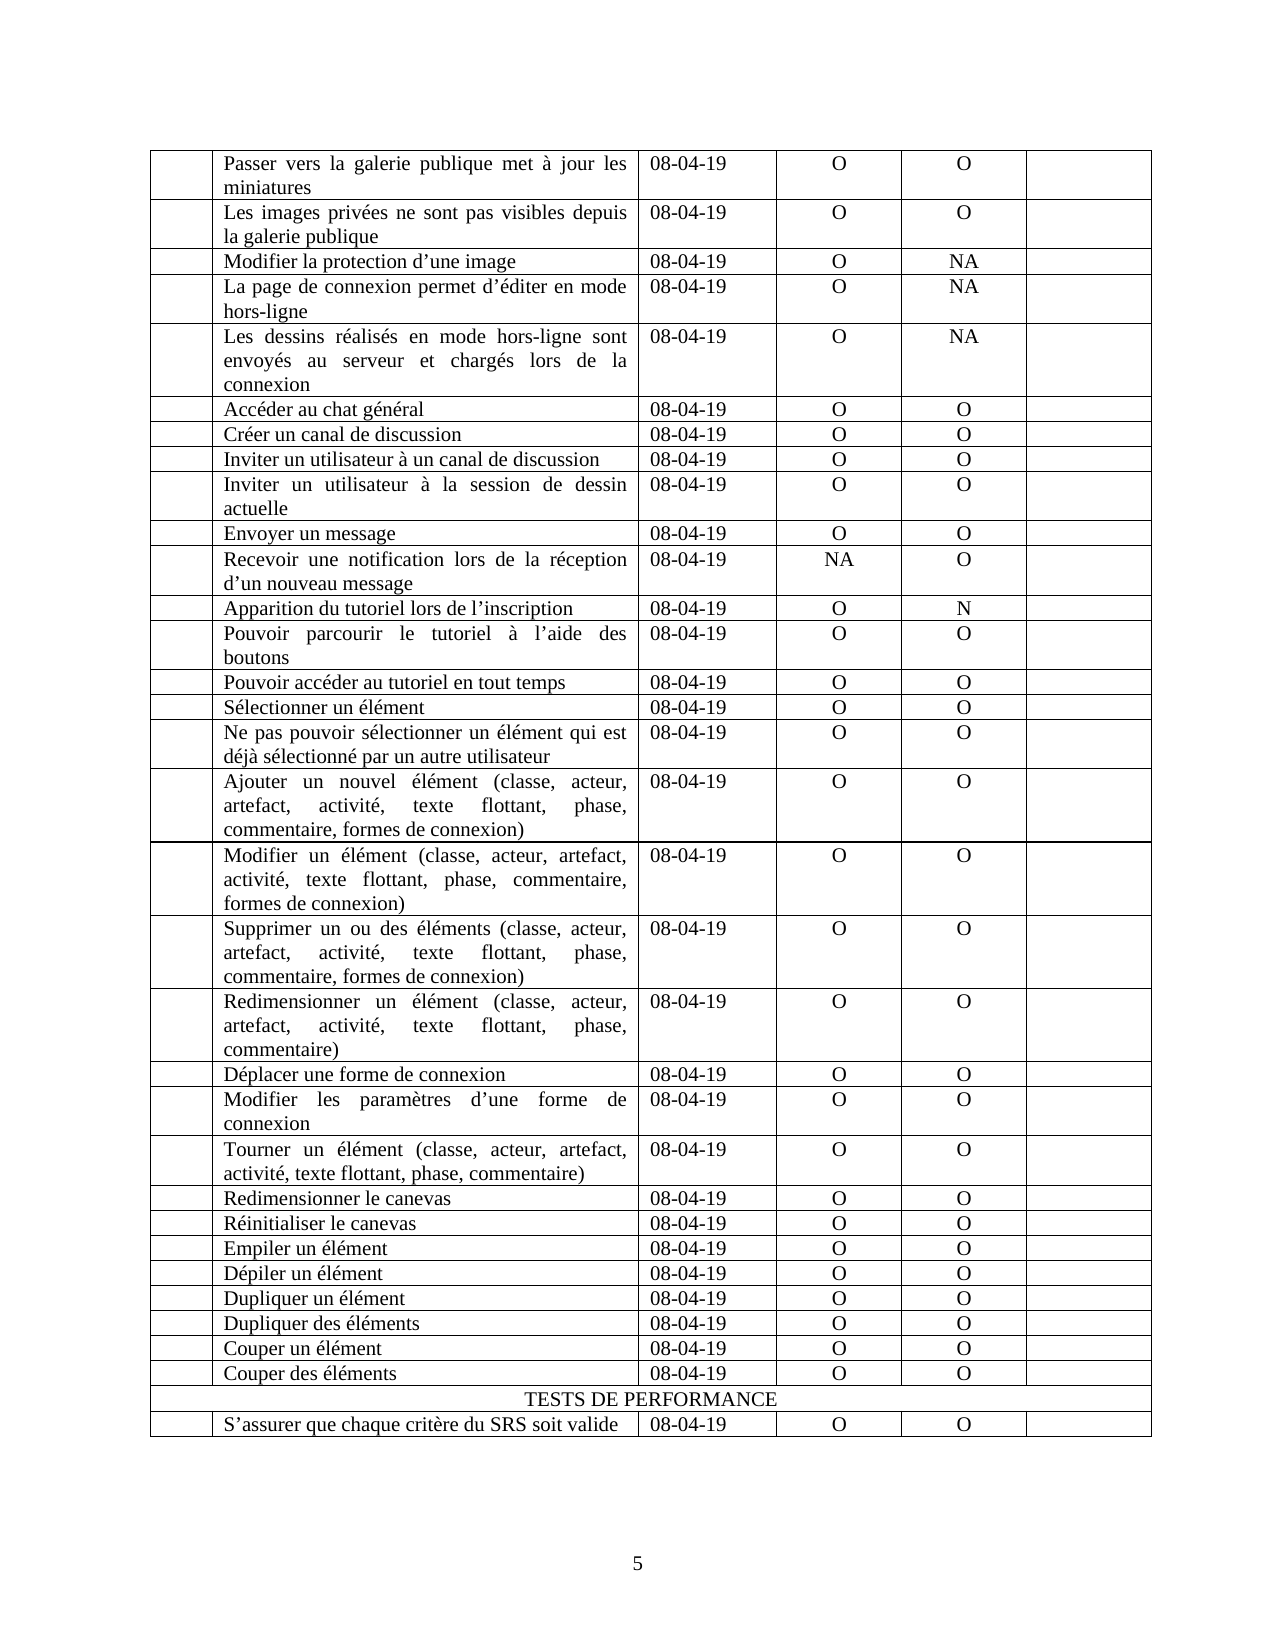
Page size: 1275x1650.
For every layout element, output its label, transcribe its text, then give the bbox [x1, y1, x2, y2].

table_cell [1027, 989, 1151, 1061]
table_cell Passer vers la galerie publique met à jour les miniatures [213, 151, 638, 199]
table_cell [151, 1186, 212, 1210]
table_cell Pouvoir parcourir le tutoriel à l’aide des boutons [213, 621, 638, 669]
table_cell Réinitialiser le canevas [213, 1211, 638, 1235]
table_cell [151, 546, 212, 594]
table_cell O [902, 1236, 1026, 1260]
table_cell O [777, 1361, 901, 1385]
table_cell [1027, 472, 1151, 520]
table_cell O [902, 843, 1026, 915]
table_cell 08-04-19 [639, 1186, 776, 1210]
table_cell [151, 1087, 212, 1135]
table_cell [1027, 1412, 1151, 1436]
table_cell [1027, 769, 1151, 841]
table_cell O [902, 1311, 1026, 1335]
table_cell [1027, 1311, 1151, 1335]
table_cell O [777, 422, 901, 446]
table_cell [151, 843, 212, 915]
table_cell Les images privées ne sont pas visibles depuis la galerie publique [213, 200, 638, 248]
table_cell Dupliquer un élément [213, 1286, 638, 1310]
table_cell O [777, 1261, 901, 1285]
table_cell O [902, 1062, 1026, 1086]
table_cell [151, 521, 212, 545]
table_cell O [902, 1412, 1026, 1436]
table_cell O [902, 521, 1026, 545]
table_cell O [777, 621, 901, 669]
table_cell NA [902, 249, 1026, 273]
table_cell O [902, 1087, 1026, 1135]
table_cell Supprimer un ou des éléments (classe, acteur, artefact, activité, texte flottant, phase, commentaire, formes de connexion) [213, 916, 638, 988]
table_cell [151, 1286, 212, 1310]
table_cell 08-04-19 [639, 521, 776, 545]
table_cell Créer un canal de discussion [213, 422, 638, 446]
table_cell La page de connexion permet d’éditer en mode hors-ligne [213, 275, 638, 323]
table_cell O [902, 695, 1026, 719]
table_cell 08-04-19 [639, 720, 776, 768]
table_cell [1027, 596, 1151, 620]
table_cell [1027, 521, 1151, 545]
table_cell [1027, 546, 1151, 594]
table_cell O [777, 1087, 901, 1135]
table_cell [1027, 1236, 1151, 1260]
table_cell O [902, 472, 1026, 520]
table_cell [1027, 1336, 1151, 1360]
table_cell 08-04-19 [639, 1286, 776, 1310]
table_cell 08-04-19 [639, 989, 776, 1061]
table_cell O [902, 422, 1026, 446]
table_cell 08-04-19 [639, 1211, 776, 1235]
table_cell TESTS DE PERFORMANCE [151, 1386, 1151, 1411]
table_cell O [777, 324, 901, 396]
table_cell O [777, 989, 901, 1061]
table_cell 08-04-19 [639, 1261, 776, 1285]
table_cell [151, 1412, 212, 1436]
table_cell O [777, 275, 901, 323]
table_cell [1027, 249, 1151, 273]
table_cell 08-04-19 [639, 1311, 776, 1335]
table_cell O [777, 1311, 901, 1335]
table_cell Couper un élément [213, 1336, 638, 1360]
table_cell Apparition du tutoriel lors de l’inscription [213, 596, 638, 620]
table_cell [151, 472, 212, 520]
table_cell O [902, 769, 1026, 841]
table_cell [1027, 695, 1151, 719]
table_cell 08-04-19 [639, 275, 776, 323]
table_cell 08-04-19 [639, 324, 776, 396]
table_cell O [777, 151, 901, 199]
table_cell 08-04-19 [639, 695, 776, 719]
table_cell O [902, 1286, 1026, 1310]
table_cell [151, 151, 212, 199]
table_cell [151, 1211, 212, 1235]
table_cell 08-04-19 [639, 397, 776, 421]
table_cell O [902, 989, 1026, 1061]
table_cell [151, 720, 212, 768]
table_cell [151, 1336, 212, 1360]
table_cell [1027, 916, 1151, 988]
table_cell [151, 695, 212, 719]
table_cell [151, 916, 212, 988]
table_cell [151, 447, 212, 471]
table_cell Accéder au chat général [213, 397, 638, 421]
table_cell [1027, 720, 1151, 768]
table_cell Déplacer une forme de connexion [213, 1062, 638, 1086]
table_cell [1027, 422, 1151, 446]
table_cell Modifier un élément (classe, acteur, artefact, activité, texte flottant, phase, commentaire, formes de connexion) [213, 843, 638, 915]
table_cell Recevoir une notification lors de la réception d’un nouveau message [213, 546, 638, 594]
table_cell [151, 249, 212, 273]
table_cell O [777, 843, 901, 915]
table_cell 08-04-19 [639, 472, 776, 520]
table_cell 08-04-19 [639, 1087, 776, 1135]
table_cell O [902, 1211, 1026, 1235]
table_cell O [902, 1336, 1026, 1360]
table_cell [1027, 1186, 1151, 1210]
table_cell Empiler un élément [213, 1236, 638, 1260]
table_cell [1027, 1136, 1151, 1184]
table_cell O [902, 200, 1026, 248]
table_cell 08-04-19 [639, 916, 776, 988]
table_cell O [777, 1186, 901, 1210]
table_cell [151, 1261, 212, 1285]
table_cell [1027, 621, 1151, 669]
table_cell Inviter un utilisateur à un canal de discussion [213, 447, 638, 471]
table_cell O [777, 521, 901, 545]
table_cell Ajouter un nouvel élément (classe, acteur, artefact, activité, texte flottant, phase, commentaire, formes de connexion) [213, 769, 638, 841]
table_cell Pouvoir accéder au tutoriel en tout temps [213, 670, 638, 694]
table_cell [151, 397, 212, 421]
table_cell O [902, 1136, 1026, 1184]
table_cell [151, 670, 212, 694]
table_cell Sélectionner un élément [213, 695, 638, 719]
table_cell O [777, 1136, 901, 1184]
table_cell 08-04-19 [639, 621, 776, 669]
table_cell O [777, 1336, 901, 1360]
table_cell 08-04-19 [639, 422, 776, 446]
table_cell O [902, 1361, 1026, 1385]
table_cell [151, 1311, 212, 1335]
table_cell O [777, 695, 901, 719]
table_cell [1027, 1211, 1151, 1235]
table_cell 08-04-19 [639, 249, 776, 273]
table_cell Modifier la protection d’une image [213, 249, 638, 273]
table_cell Redimensionner un élément (classe, acteur, artefact, activité, texte flottant, phase, commentaire) [213, 989, 638, 1061]
table_cell [1027, 447, 1151, 471]
table_cell [151, 200, 212, 248]
table_cell Dupliquer des éléments [213, 1311, 638, 1335]
table_cell O [777, 916, 901, 988]
table_cell O [777, 472, 901, 520]
table_cell O [902, 670, 1026, 694]
table_cell [1027, 670, 1151, 694]
table_cell NA [777, 546, 901, 594]
table_cell [151, 769, 212, 841]
table_cell O [777, 670, 901, 694]
table_cell Tourner un élément (classe, acteur, artefact, activité, texte flottant, phase, commentaire) [213, 1136, 638, 1184]
table_cell 08-04-19 [639, 200, 776, 248]
table_cell O [777, 1062, 901, 1086]
table_cell O [777, 447, 901, 471]
table_cell [151, 422, 212, 446]
table_cell [151, 275, 212, 323]
table_cell [151, 1136, 212, 1184]
table_cell [151, 989, 212, 1061]
table_cell O [777, 1236, 901, 1260]
table_cell [151, 596, 212, 620]
table_cell 08-04-19 [639, 670, 776, 694]
table_cell [1027, 1261, 1151, 1285]
table_cell [151, 621, 212, 669]
table_cell 08-04-19 [639, 447, 776, 471]
table_cell [151, 1361, 212, 1385]
table_cell 08-04-19 [639, 596, 776, 620]
table_cell [151, 1062, 212, 1086]
table_cell O [777, 1412, 901, 1436]
table_cell Couper des éléments [213, 1361, 638, 1385]
table_cell [1027, 324, 1151, 396]
table_cell [1027, 275, 1151, 323]
table_cell [1027, 1286, 1151, 1310]
table_cell Ne pas pouvoir sélectionner un élément qui est déjà sélectionné par un autre utilisateur [213, 720, 638, 768]
table_cell [1027, 397, 1151, 421]
table_cell O [902, 621, 1026, 669]
table_cell [1027, 1062, 1151, 1086]
table_cell O [777, 397, 901, 421]
table_cell Envoyer un message [213, 521, 638, 545]
table_cell NA [902, 324, 1026, 396]
table_cell O [902, 397, 1026, 421]
table_cell O [777, 200, 901, 248]
table_cell 08-04-19 [639, 1136, 776, 1184]
table_cell O [777, 769, 901, 841]
table_cell [1027, 1361, 1151, 1385]
table_cell O [777, 720, 901, 768]
table_cell Inviter un utilisateur à la session de dessin actuelle [213, 472, 638, 520]
table_cell O [777, 1211, 901, 1235]
table_cell N [902, 596, 1026, 620]
table_cell [1027, 200, 1151, 248]
table_cell O [902, 1186, 1026, 1210]
table_cell 08-04-19 [639, 546, 776, 594]
table_cell [1027, 151, 1151, 199]
table_cell S’assurer que chaque critère du SRS soit valide [213, 1412, 638, 1436]
table_cell 08-04-19 [639, 1062, 776, 1086]
table_cell O [777, 249, 901, 273]
table_cell 08-04-19 [639, 1236, 776, 1260]
table_cell O [902, 720, 1026, 768]
table_cell O [777, 596, 901, 620]
table_cell [151, 324, 212, 396]
table_cell 08-04-19 [639, 769, 776, 841]
table_cell 08-04-19 [639, 151, 776, 199]
table_cell Modifier les paramètres d’une forme de connexion [213, 1087, 638, 1135]
table_cell O [902, 546, 1026, 594]
table_cell O [777, 1286, 901, 1310]
table_cell [1027, 1087, 1151, 1135]
table_cell Dépiler un élément [213, 1261, 638, 1285]
table_cell NA [902, 275, 1026, 323]
table_cell [151, 1236, 212, 1260]
table_cell O [902, 447, 1026, 471]
table_cell 08-04-19 [639, 843, 776, 915]
table_cell 08-04-19 [639, 1336, 776, 1360]
table_cell [1027, 843, 1151, 915]
table_cell 08-04-19 [639, 1361, 776, 1385]
table_cell Les dessins réalisés en mode hors-ligne sont envoyés au serveur et chargés lors de la connexion [213, 324, 638, 396]
table_cell O [902, 916, 1026, 988]
table_cell O [902, 151, 1026, 199]
table_cell O [902, 1261, 1026, 1285]
table_cell Redimensionner le canevas [213, 1186, 638, 1210]
table_cell 08-04-19 [639, 1412, 776, 1436]
